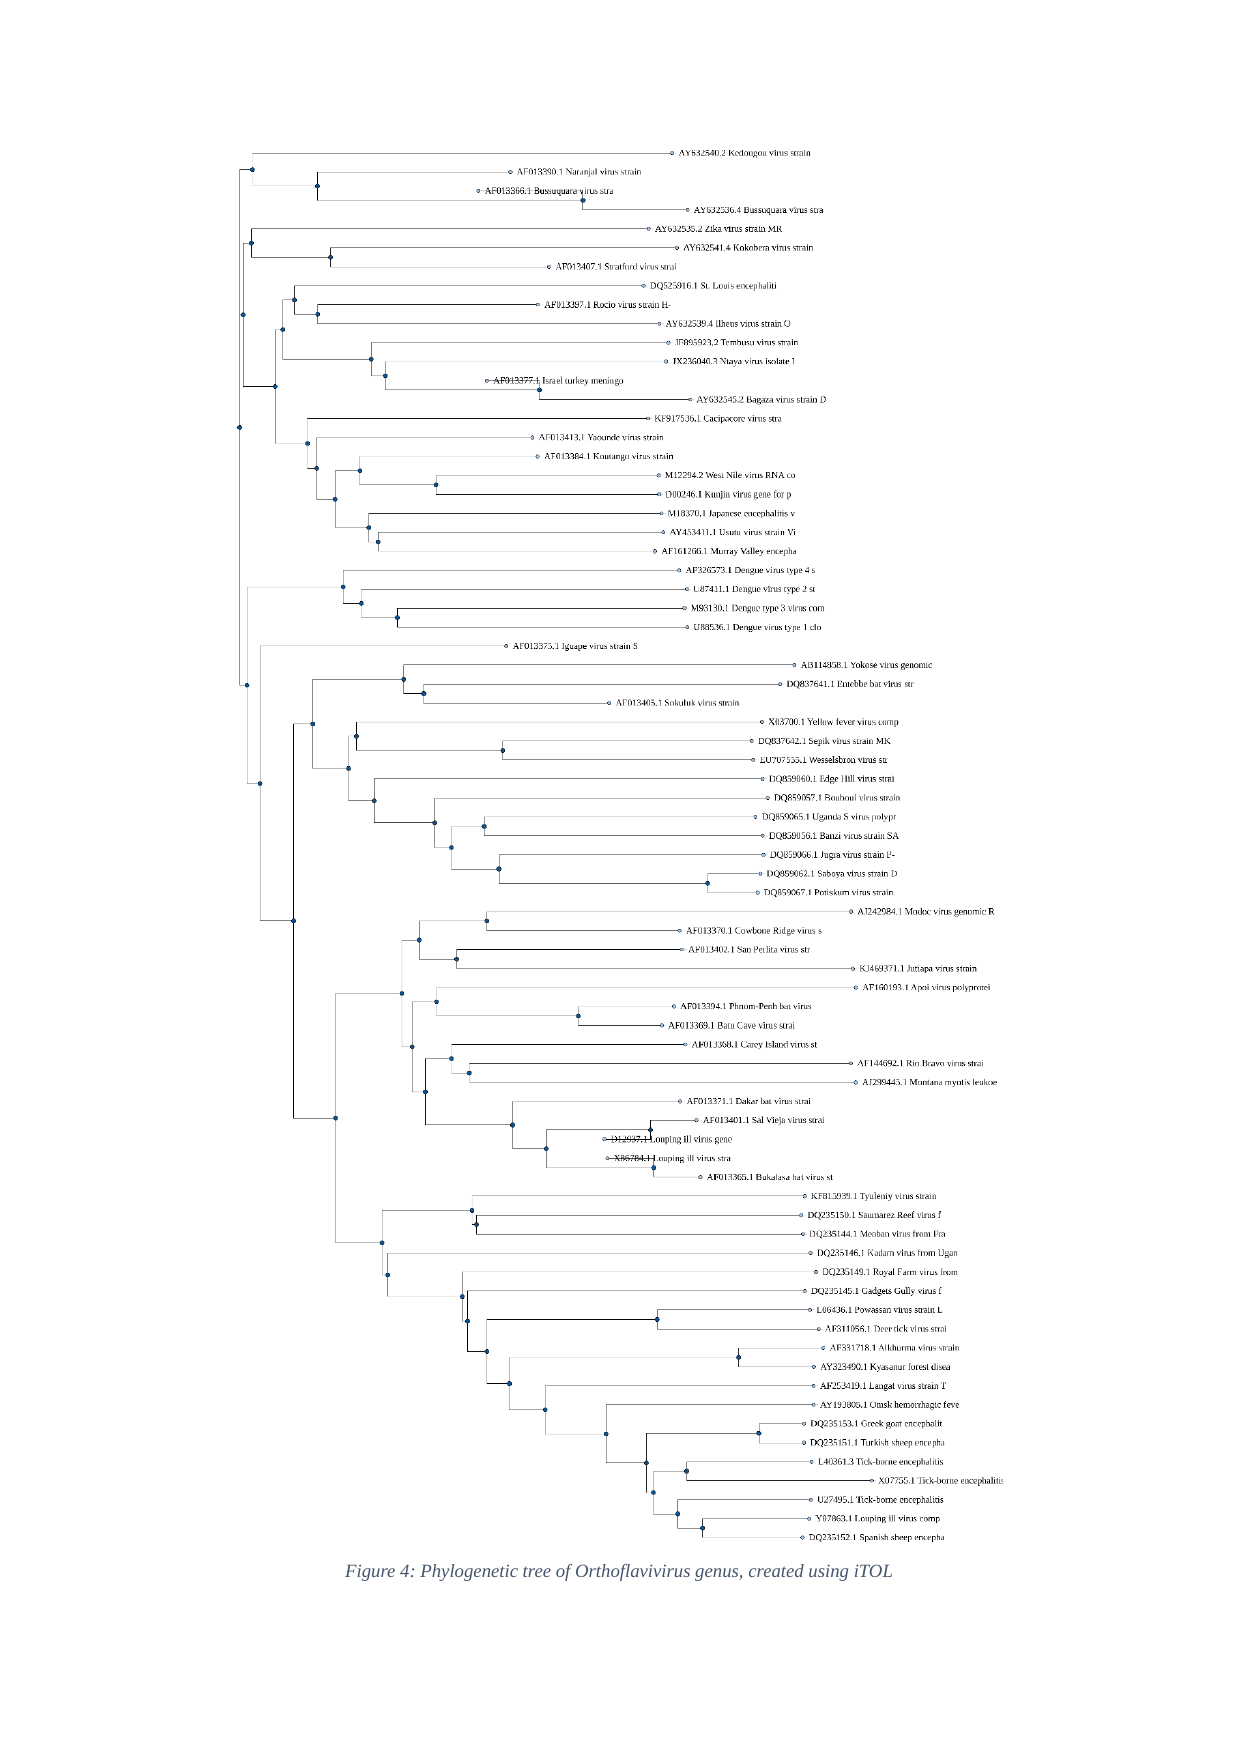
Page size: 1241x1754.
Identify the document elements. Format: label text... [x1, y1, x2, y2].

picture [237, 150, 1004, 1542]
text Figure 4: Phylogenetic tree of Orthoflavivirus genus, created using iTOL [150, 1560, 1090, 1582]
